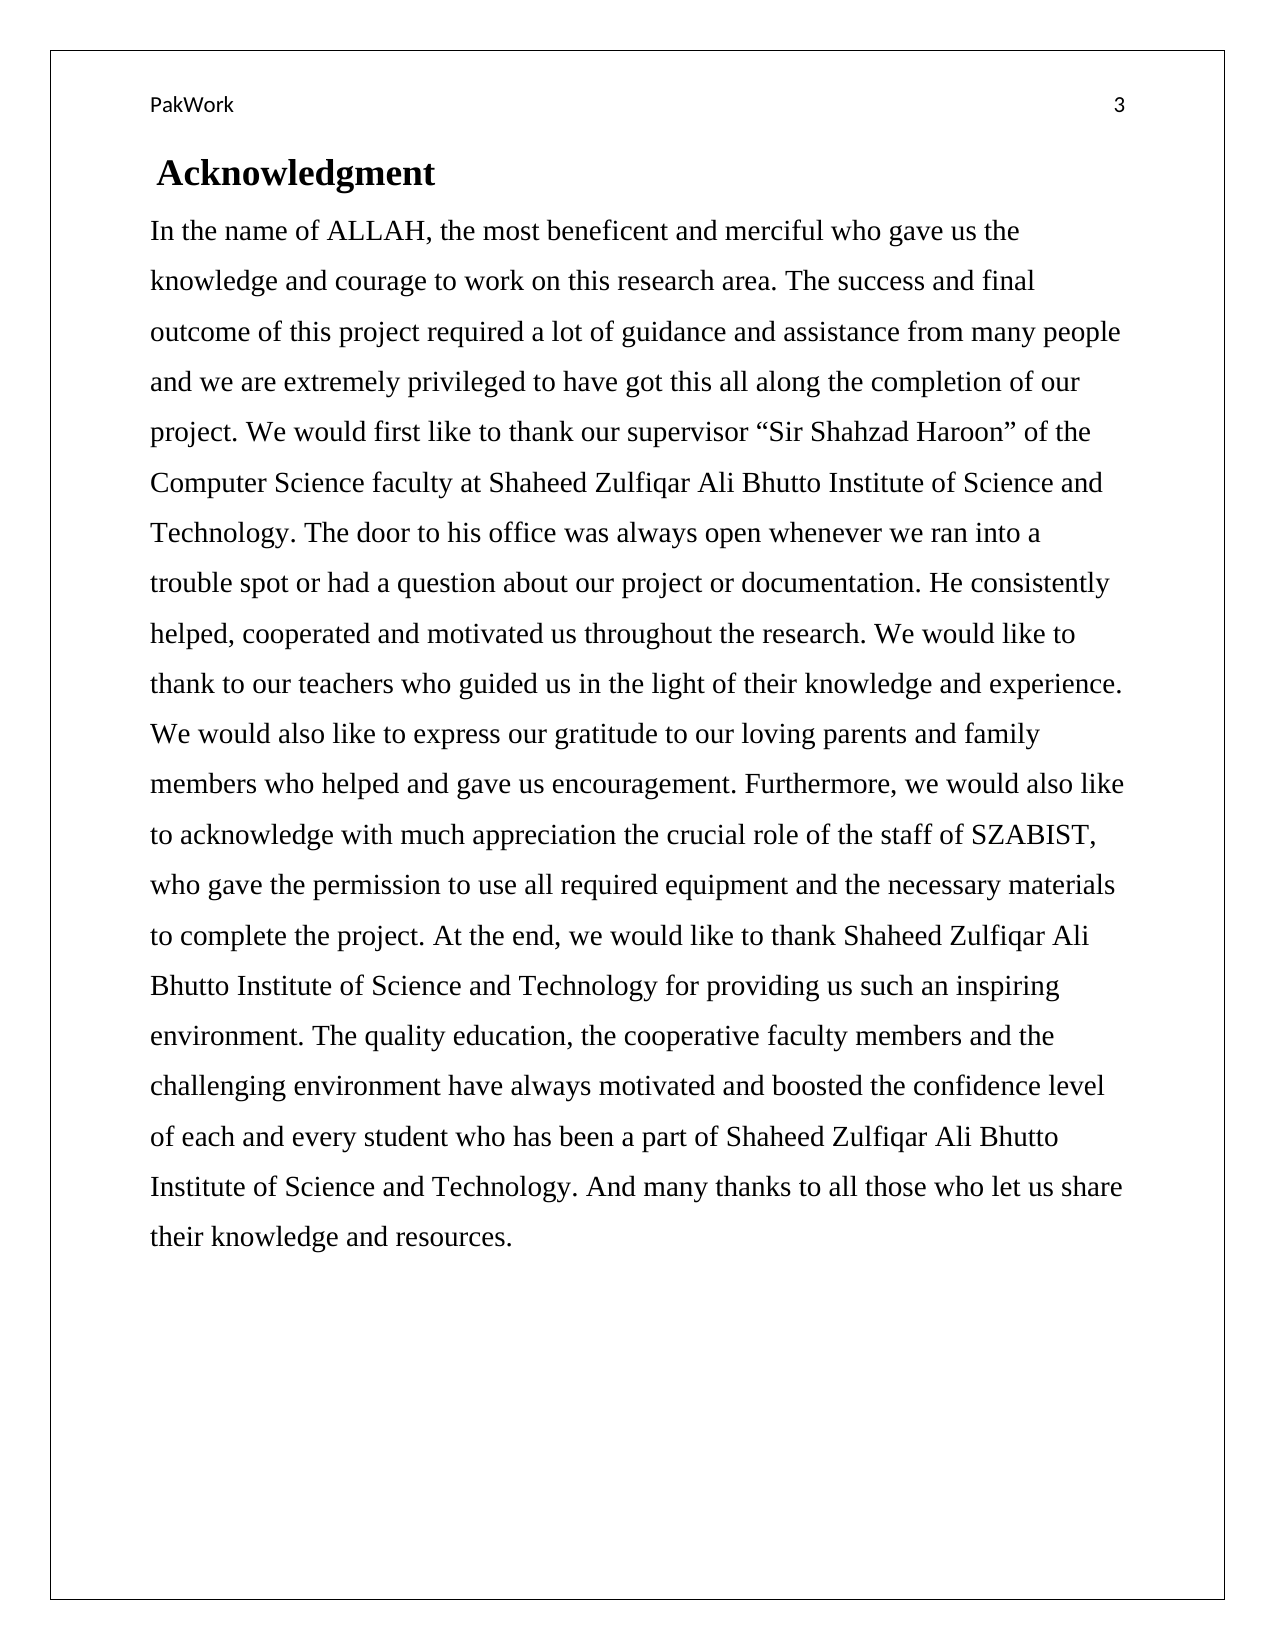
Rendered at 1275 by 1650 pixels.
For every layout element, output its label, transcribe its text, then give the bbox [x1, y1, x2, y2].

text In the name of ALLAH, the most beneficent and merciful who gave us the knowledge and courage to work on this research area. The success and final outcome of this project required a lot of guidance and assistance from many people and we are extremely privileged to have got this all along the completion of our project. We would first like to thank our supervisor “Sir Shahzad Haroon” of the Computer Science faculty at Shaheed Zulfiqar Ali Bhutto Institute of Science and Technology. The door to his office was always open whenever we ran into a trouble spot or had a question about our project or documentation. He consistently helped, cooperated and motivated us throughout the research. We would like to thank to our teachers who guided us in the light of their knowledge and experience. We would also like to express our gratitude to our loving parents and family members who helped and gave us encouragement. Furthermore, we would also like to acknowledge with much appreciation the crucial role of the staff of SZABIST, who gave the permission to use all required equipment and the necessary materials to complete the project. At the end, we would like to thank Shaheed Zulfiqar Ali Bhutto Institute of Science and Technology for providing us such an inspiring environment. The quality education, the cooperative faculty members and the challenging environment have always motivated and boosted the confidence level of each and every student who has been a part of Shaheed Zulfiqar Ali Bhutto Institute of Science and Technology. And many thanks to all those who let us share their knowledge and resources. [150, 213, 1125, 1253]
text Acknowledgment [150, 150, 1125, 193]
